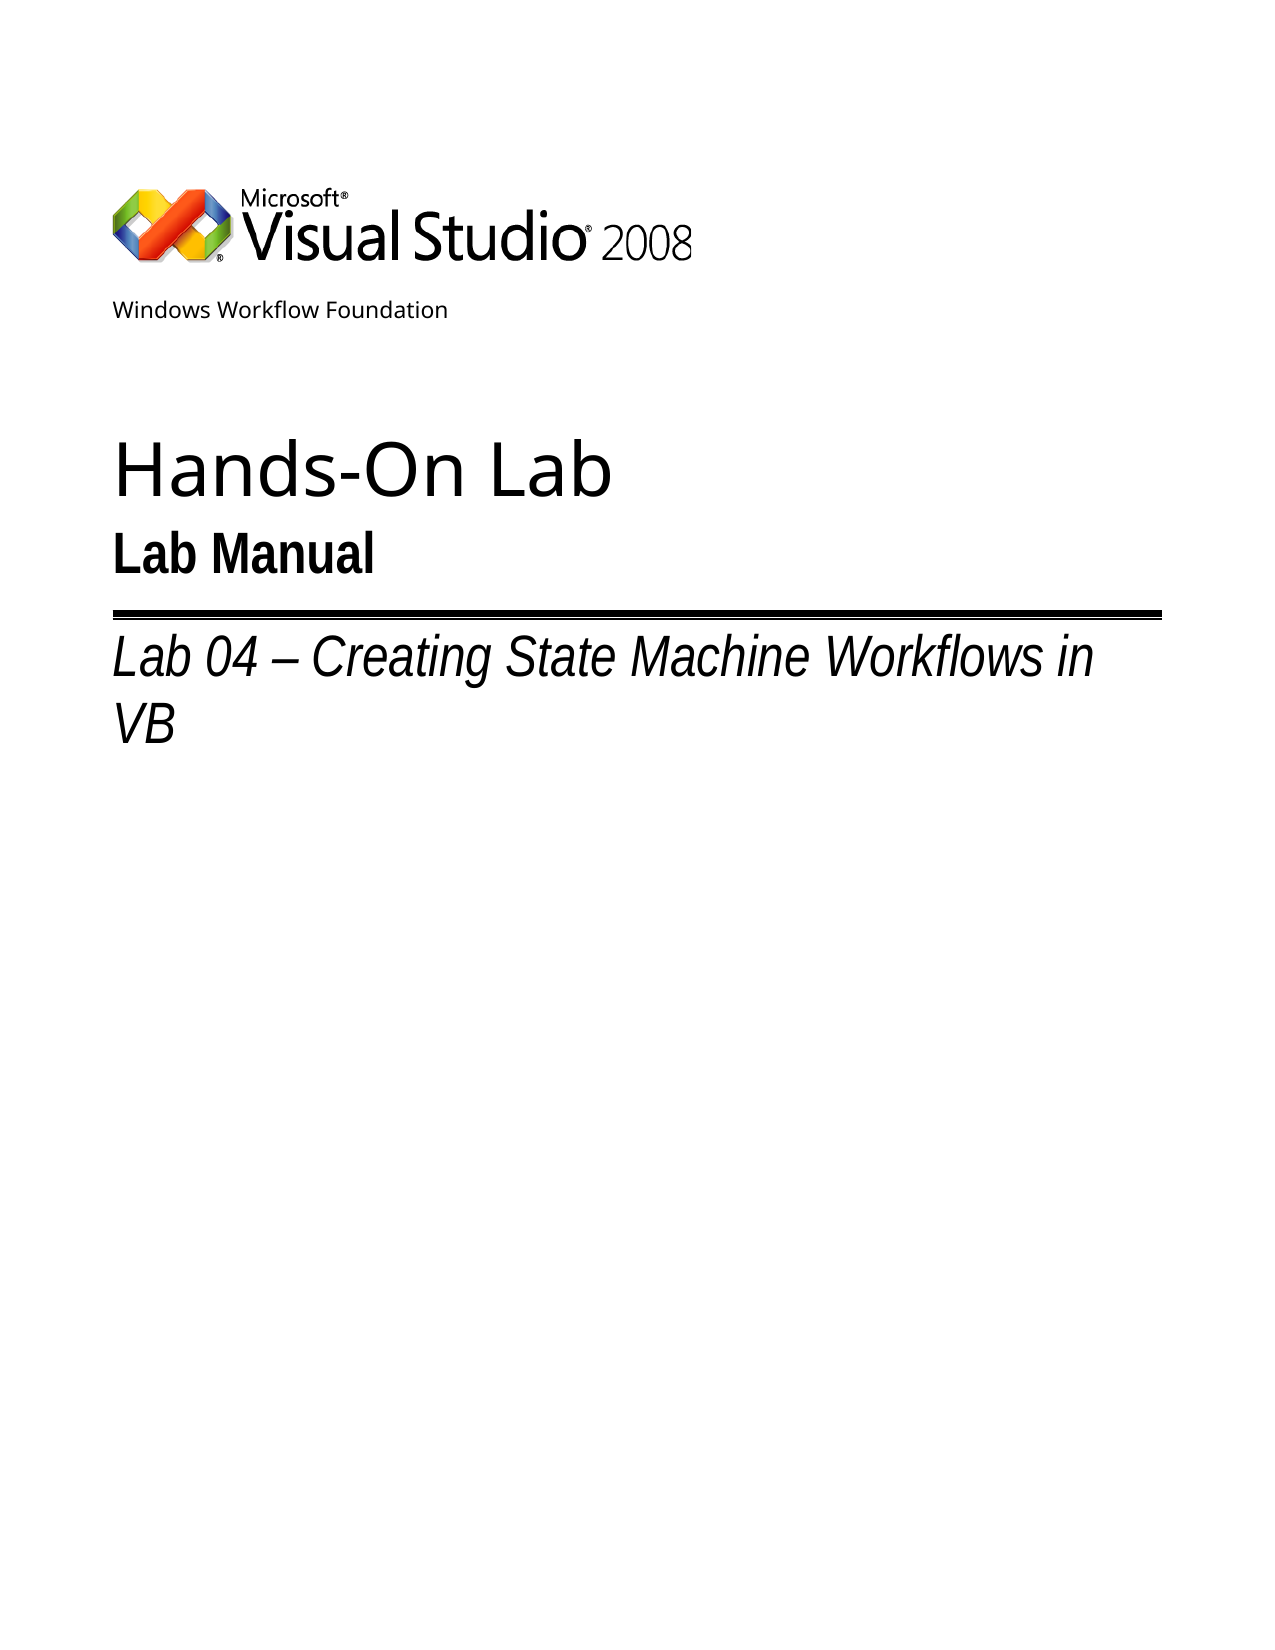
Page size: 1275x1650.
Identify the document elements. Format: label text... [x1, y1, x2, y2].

text Windows Workflow Foundation [112, 294, 1162, 325]
picture [112, 187, 692, 263]
title Hands-On Lab [112, 416, 1162, 518]
title Lab Manual [112, 518, 1162, 585]
text Lab 04 – Creating State Machine Workflows in VB [112, 619, 1162, 756]
